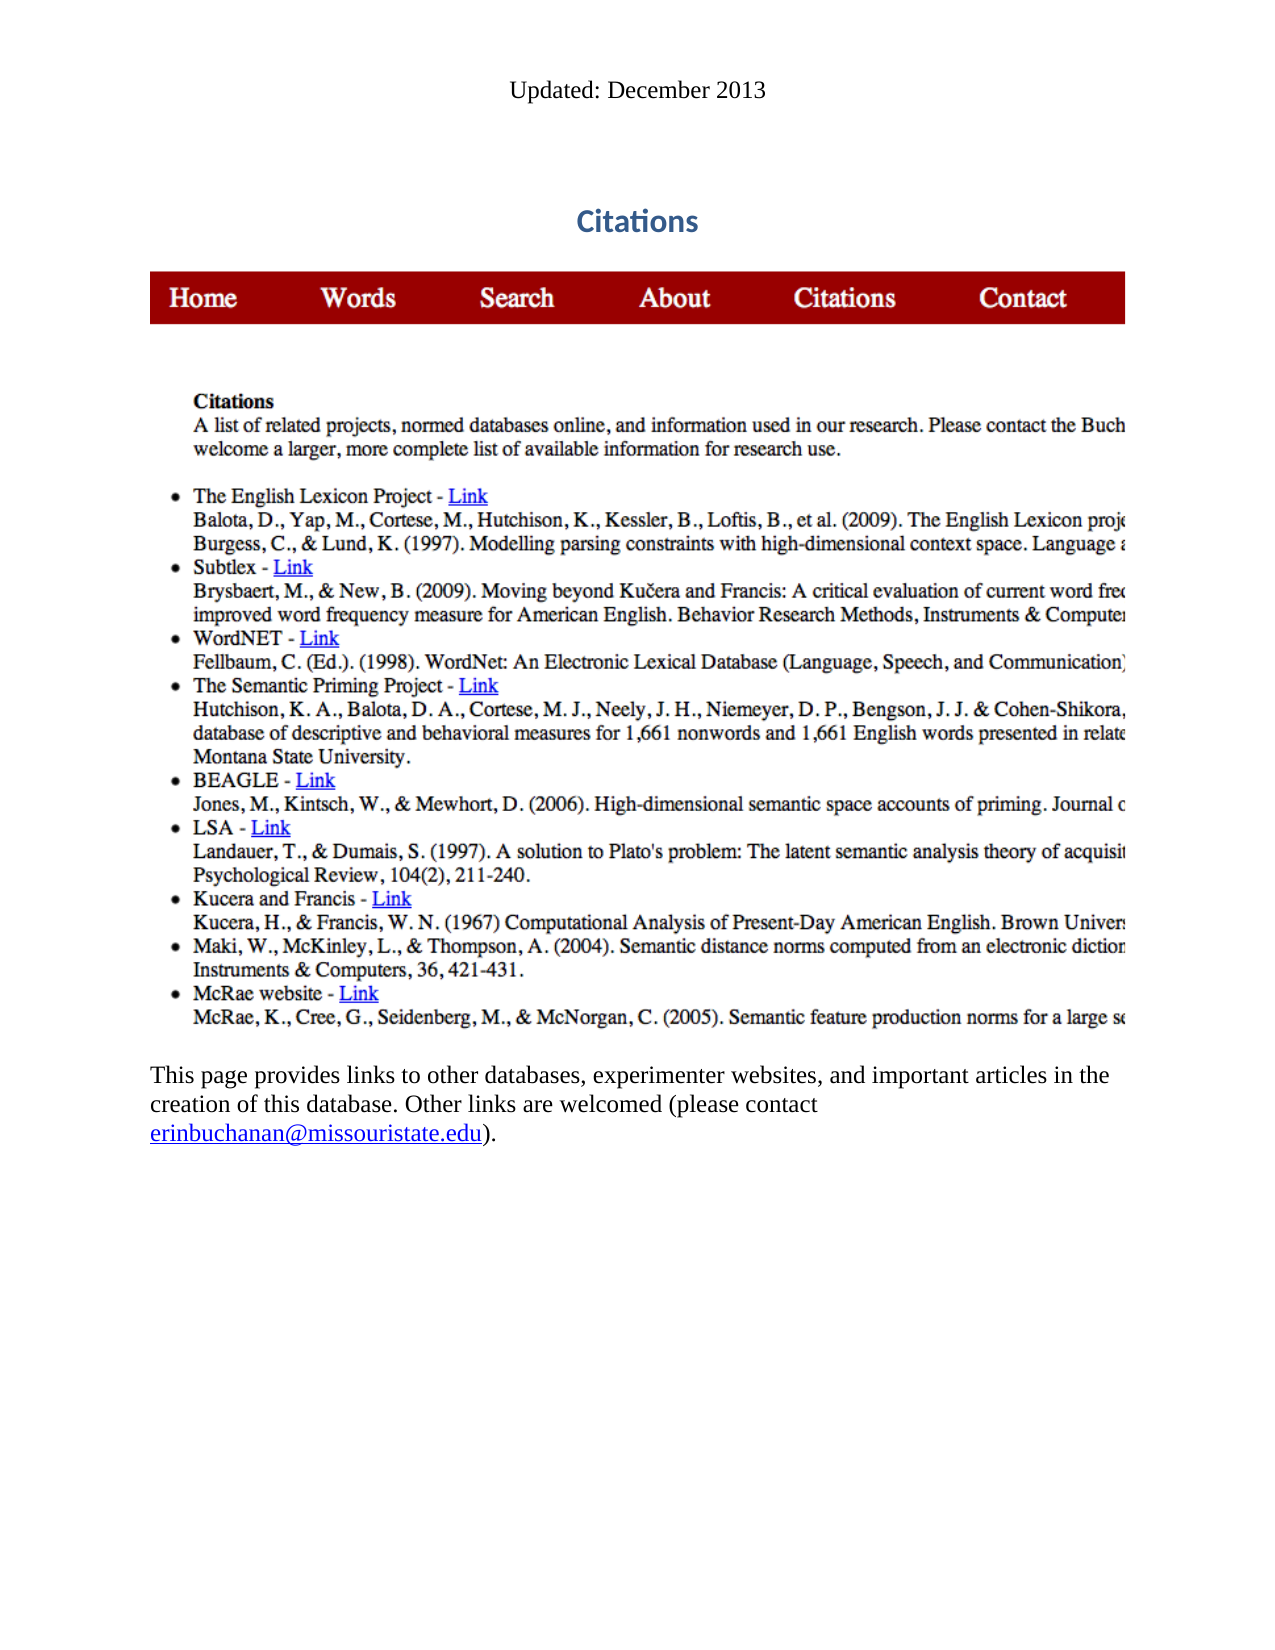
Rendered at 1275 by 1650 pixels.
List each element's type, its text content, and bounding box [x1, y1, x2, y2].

text This page provides links to other databases, experimenter websites, and important articles in the creation of this database. Other links are welcomed (please contact erinbuchanan@missouristate.edu). [150, 1060, 1125, 1146]
subtitle Citations [150, 200, 1125, 241]
picture [150, 269, 1125, 1032]
